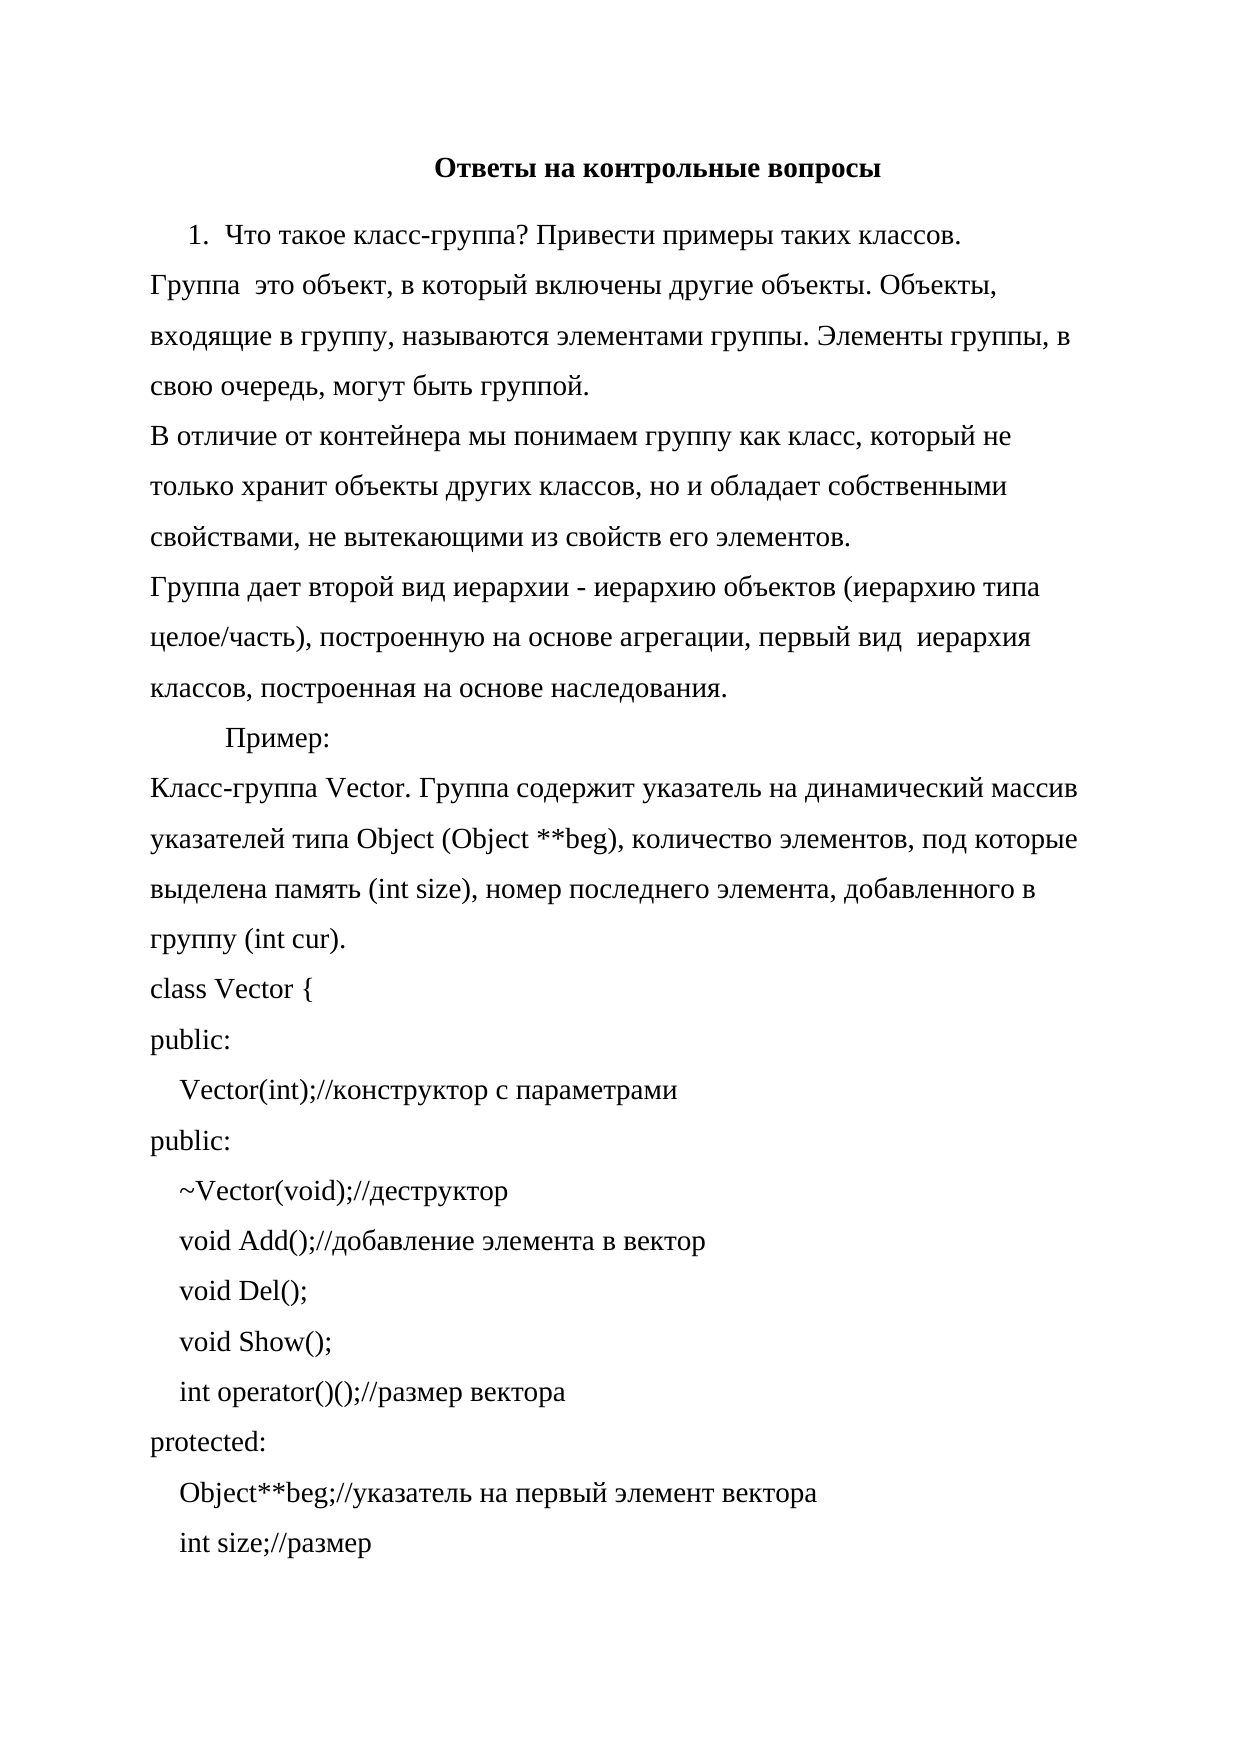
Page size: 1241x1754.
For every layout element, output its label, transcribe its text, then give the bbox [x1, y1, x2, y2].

text Группа это объект, в который включены другие объекты. Объекты, входящие в группу, называются элементами группы. Элементы группы, в свою очередь, могут быть группой. [150, 267, 1090, 401]
subtitle Ответы на контрольные вопросы [150, 150, 1090, 183]
text public: [150, 1022, 1090, 1056]
text protected: [150, 1424, 1090, 1458]
text void Add();//добавление элемента в вектор [150, 1223, 1090, 1257]
text Vector(int);//конструктор с параметрами [150, 1072, 1090, 1106]
text public: [150, 1123, 1090, 1156]
text void Show(); [150, 1324, 1090, 1357]
text class Vector { [150, 972, 1090, 1005]
text Пример: [225, 720, 1090, 754]
text void Del(); [150, 1273, 1090, 1307]
text Object**beg;//указатель на первый элемент вектора [150, 1475, 1090, 1508]
text Класс-группа Vector. Группа содержит указатель на динамический массив указателей типа Object (Object **beg), количество элементов, под которые выделена память (int size), номер последнего элемента, добавленного в группу (int cur). [150, 770, 1090, 955]
text Группа дает второй вид иерархии - иерархию объектов (иерархию типа целое/часть), построенную на основе агрегации, первый вид иерархия классов, построенная на основе наследования. [150, 569, 1090, 703]
text В отличие от контейнера мы понимаем группу как класс, который не только хранит объекты других классов, но и обладает собственными свойствами, не вытекающими из свойств его элементов. [150, 418, 1090, 552]
text int operator()();//размер вектора [150, 1374, 1090, 1408]
text int size;//размер [150, 1525, 1090, 1559]
list Что такое класс-группа? Привести примеры таких классов. [187, 217, 1090, 251]
text ~Vector(void);//деструктор [150, 1173, 1090, 1206]
